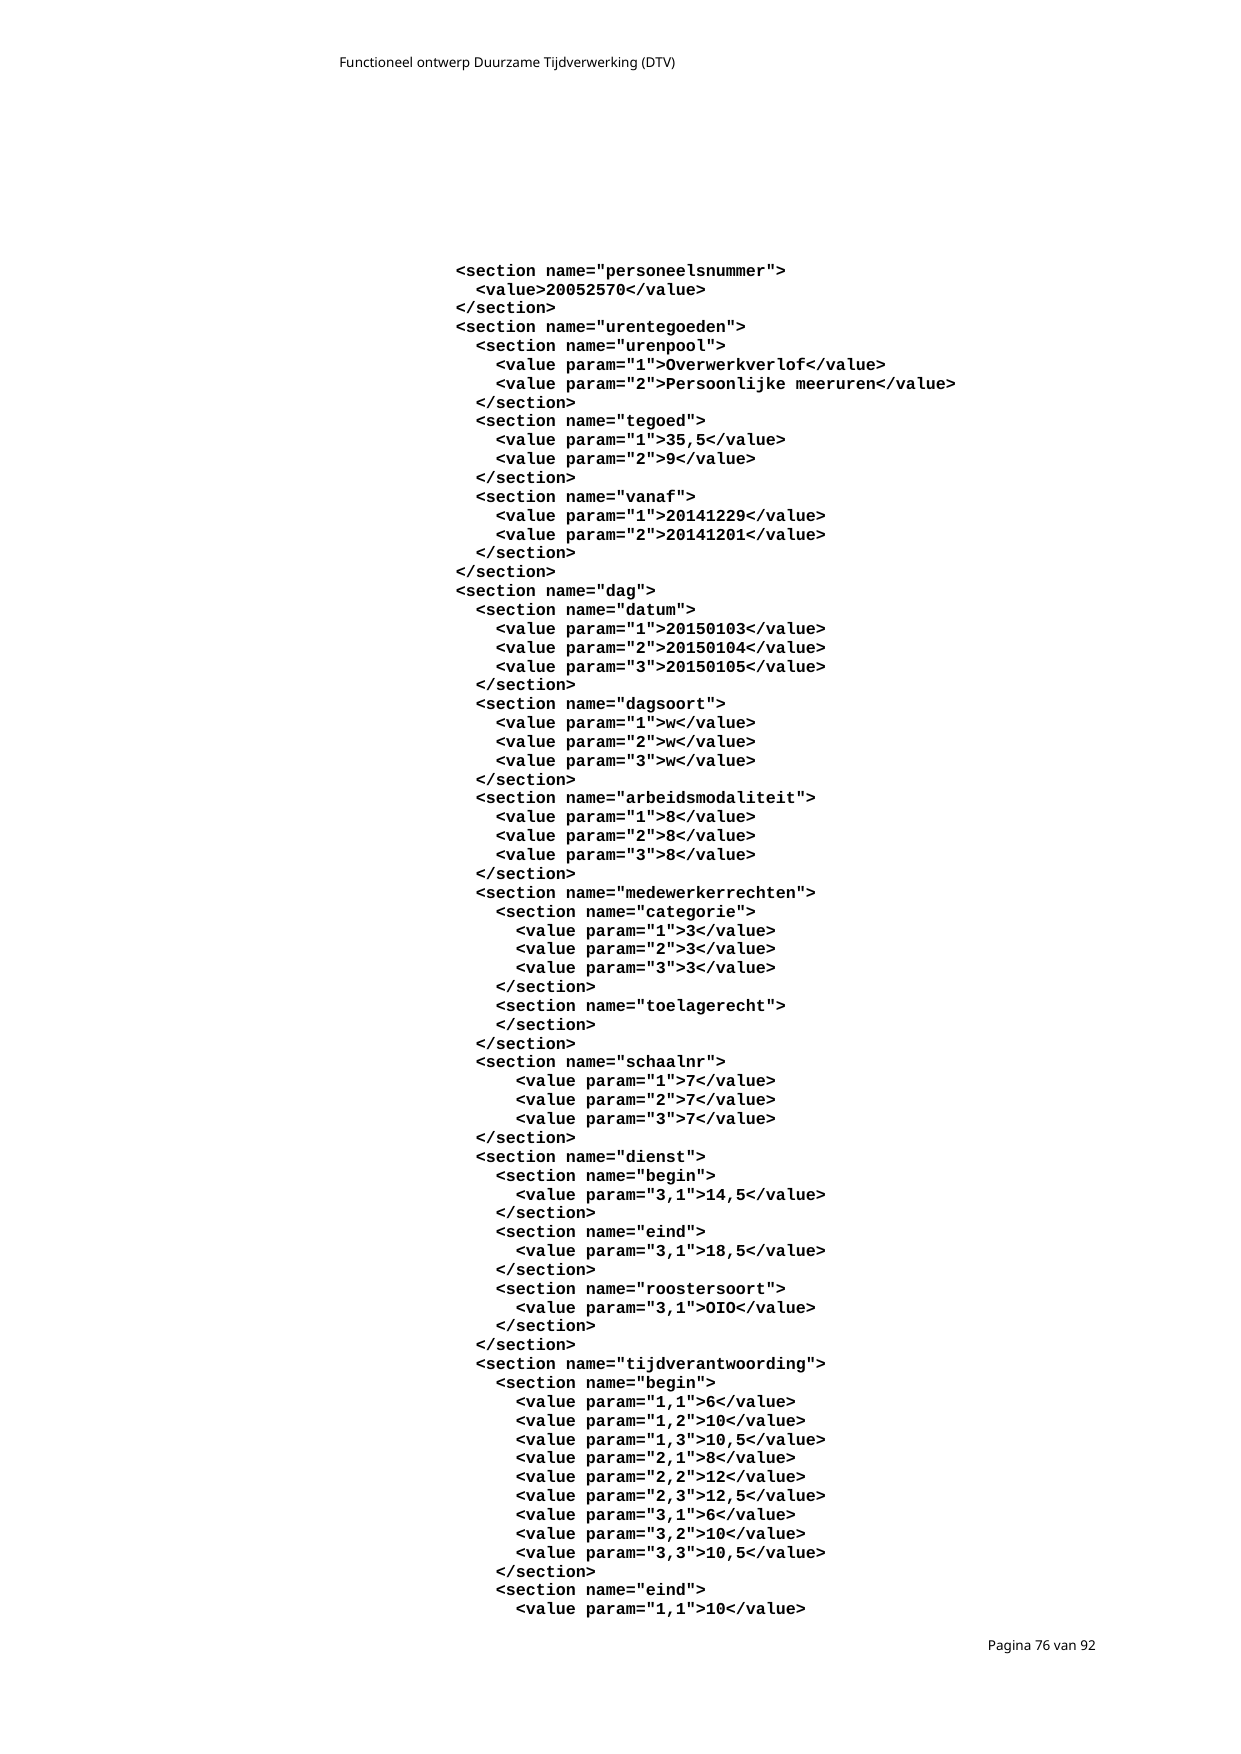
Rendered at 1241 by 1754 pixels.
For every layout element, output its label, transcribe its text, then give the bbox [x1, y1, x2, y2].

text </section> [336, 1035, 1140, 1054]
text </section> [336, 866, 1140, 884]
text <section name="begin"> [336, 1374, 1140, 1393]
text <value param="3,1">OIO</value> [336, 1299, 1140, 1318]
text <value param="1">8</value> [336, 809, 1140, 828]
text <value param="1,2">10</value> [336, 1412, 1140, 1431]
text <value>20052570</value> [336, 281, 1140, 300]
text <section name="urenpool"> [336, 338, 1140, 356]
text </section> [336, 771, 1140, 790]
text <value param="2,3">12,5</value> [336, 1488, 1140, 1507]
text <section name="schaalnr"> [336, 1054, 1140, 1073]
text </section> [336, 1318, 1140, 1337]
text <value param="3,1">6</value> [336, 1507, 1140, 1525]
text <value param="3,1">18,5</value> [336, 1243, 1140, 1261]
text <value param="3">3</value> [336, 960, 1140, 979]
text <value param="1">7</value> [336, 1073, 1140, 1092]
text <section name="dienst"> [336, 1148, 1140, 1167]
text <section name="categorie"> [336, 903, 1140, 922]
text <value param="1">20141229</value> [336, 507, 1140, 526]
text <value param="1">20150103</value> [336, 620, 1140, 639]
text </section> [336, 677, 1140, 696]
text </section> [336, 1563, 1140, 1582]
text <section name="roostersoort"> [336, 1280, 1140, 1299]
text <value param="1,1">10</value> [336, 1601, 1140, 1620]
text <value param="3">w</value> [336, 752, 1140, 771]
text </section> [336, 564, 1140, 583]
text </section> [336, 394, 1140, 413]
text </section> [336, 1337, 1140, 1356]
text <value param="2">Persoonlijke meeruren</value> [336, 375, 1140, 394]
text </section> [336, 1205, 1140, 1224]
text <value param="3,2">10</value> [336, 1525, 1140, 1544]
text <value param="1">35,5</value> [336, 432, 1140, 451]
text <section name="datum"> [336, 602, 1140, 620]
text <value param="2,2">12</value> [336, 1469, 1140, 1488]
text <value param="2">20150104</value> [336, 639, 1140, 658]
text <section name="urentegoeden"> [336, 319, 1140, 338]
text <section name="tijdverantwoording"> [336, 1356, 1140, 1374]
text <value param="1,1">6</value> [336, 1393, 1140, 1412]
text <section name="begin"> [336, 1167, 1140, 1186]
text <value param="3,1">14,5</value> [336, 1186, 1140, 1205]
text <section name="tegoed"> [336, 413, 1140, 432]
text <value param="1">3</value> [336, 922, 1140, 941]
text <value param="2">8</value> [336, 828, 1140, 847]
text <value param="3">7</value> [336, 1111, 1140, 1129]
text </section> [336, 469, 1140, 488]
text <section name="arbeidsmodaliteit"> [336, 790, 1140, 809]
text <value param="2">7</value> [336, 1092, 1140, 1111]
text <section name="eind"> [336, 1224, 1140, 1243]
text <section name="vanaf"> [336, 488, 1140, 507]
text <section name="eind"> [336, 1582, 1140, 1601]
text </section> [336, 1261, 1140, 1280]
text <section name="dagsoort"> [336, 696, 1140, 715]
text </section> [336, 979, 1140, 997]
text <value param="1">w</value> [336, 715, 1140, 733]
text </section> [336, 1016, 1140, 1035]
text <section name="medewerkerrechten"> [336, 884, 1140, 903]
text <section name="dag"> [336, 583, 1140, 602]
text <value param="3">8</value> [336, 847, 1140, 866]
text <value param="2,1">8</value> [336, 1450, 1140, 1469]
text </section> [336, 545, 1140, 564]
text <section name="toelagerecht"> [336, 997, 1140, 1016]
text <value param="3,3">10,5</value> [336, 1544, 1140, 1563]
text <value param="2">9</value> [336, 451, 1140, 469]
text <value param="2">20141201</value> [336, 526, 1140, 545]
text <value param="1">Overwerkverlof</value> [336, 356, 1140, 375]
text </section> [336, 1129, 1140, 1148]
text <value param="3">20150105</value> [336, 658, 1140, 677]
text <value param="2">3</value> [336, 941, 1140, 960]
text </section> [336, 300, 1140, 319]
text <section name="personeelsnummer"> [336, 262, 1140, 281]
text <value param="1,3">10,5</value> [336, 1431, 1140, 1450]
text <value param="2">w</value> [336, 733, 1140, 752]
